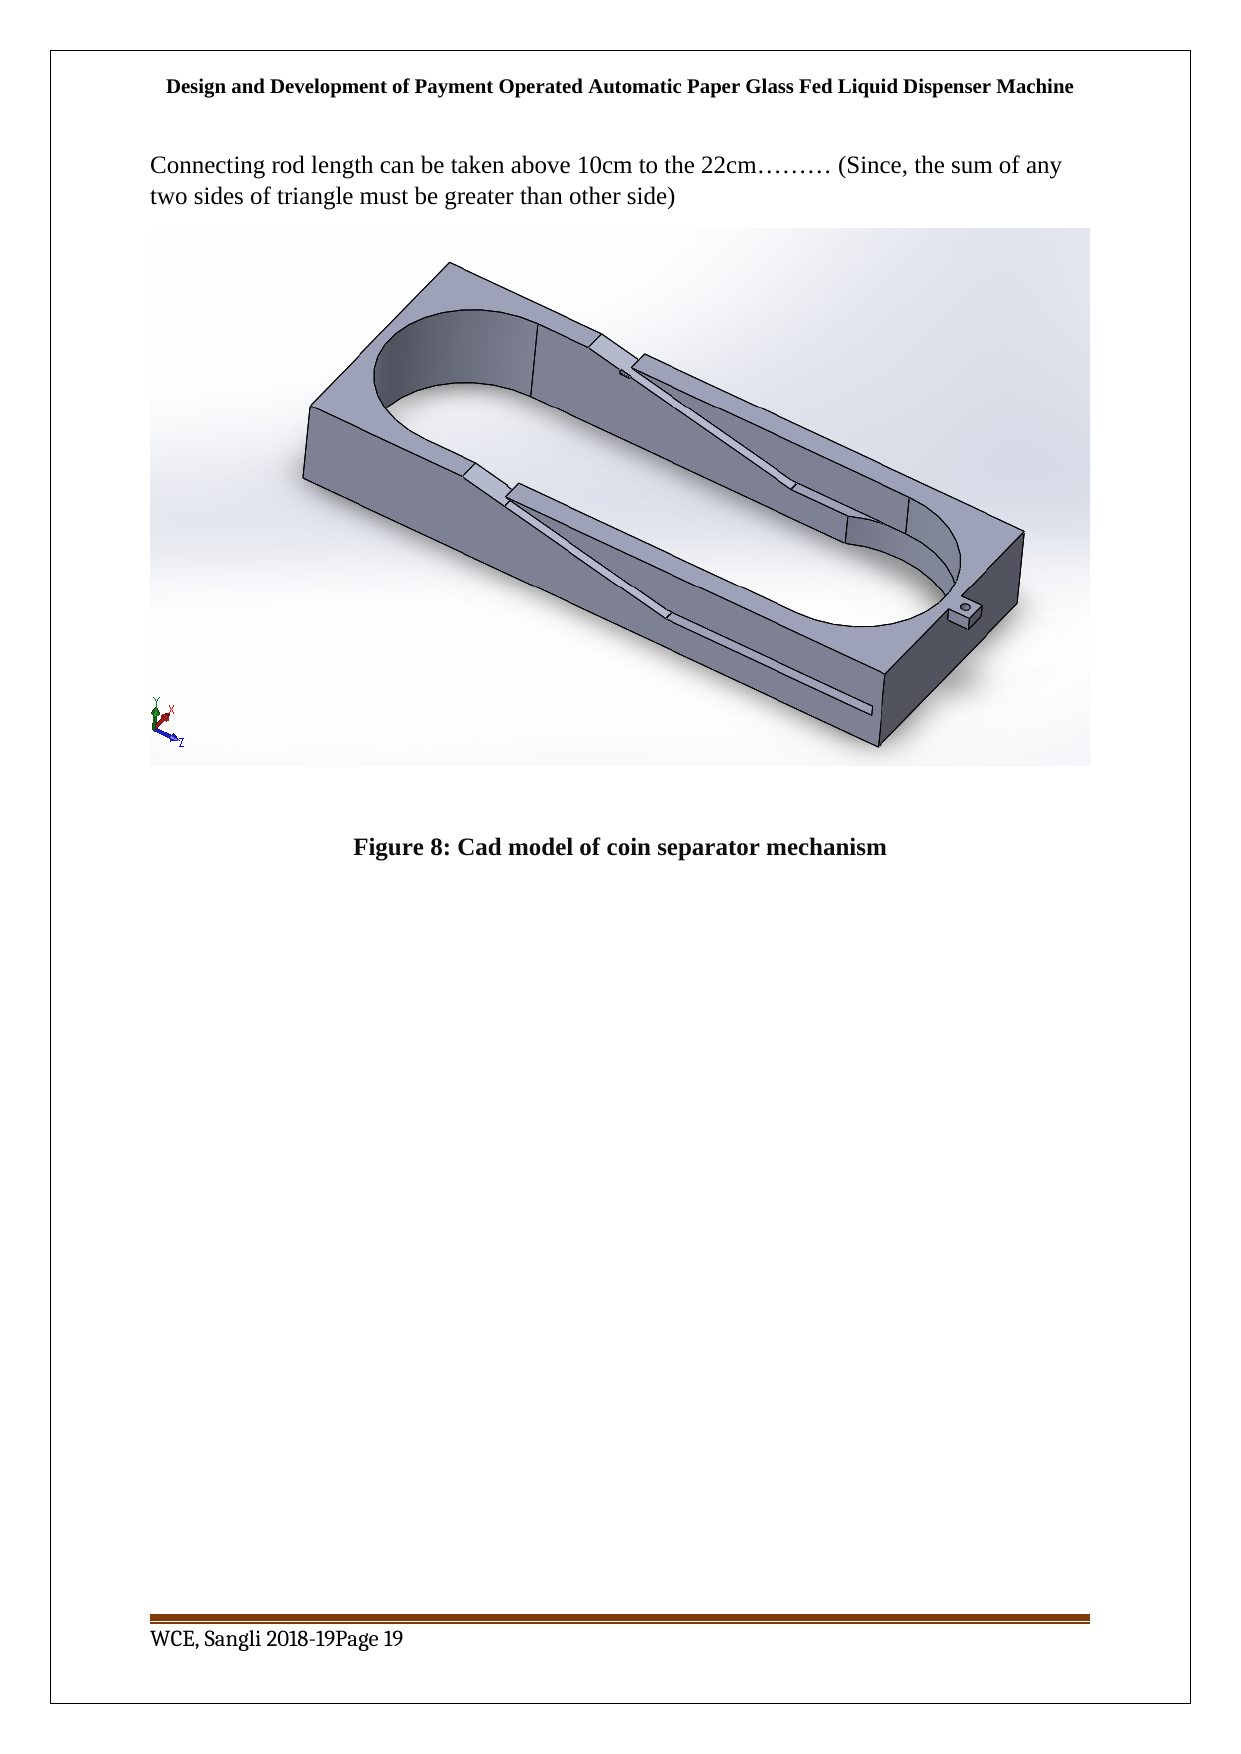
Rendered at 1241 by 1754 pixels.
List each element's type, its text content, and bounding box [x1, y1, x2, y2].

picture [150, 228, 1091, 766]
text Figure 8: Cad model of coin separator mechanism [150, 832, 1090, 860]
text Connecting rod length can be taken above 10cm to the 22cm……… (Since, the sum of any two sides of triangle must be greater than other side) [150, 150, 1090, 210]
